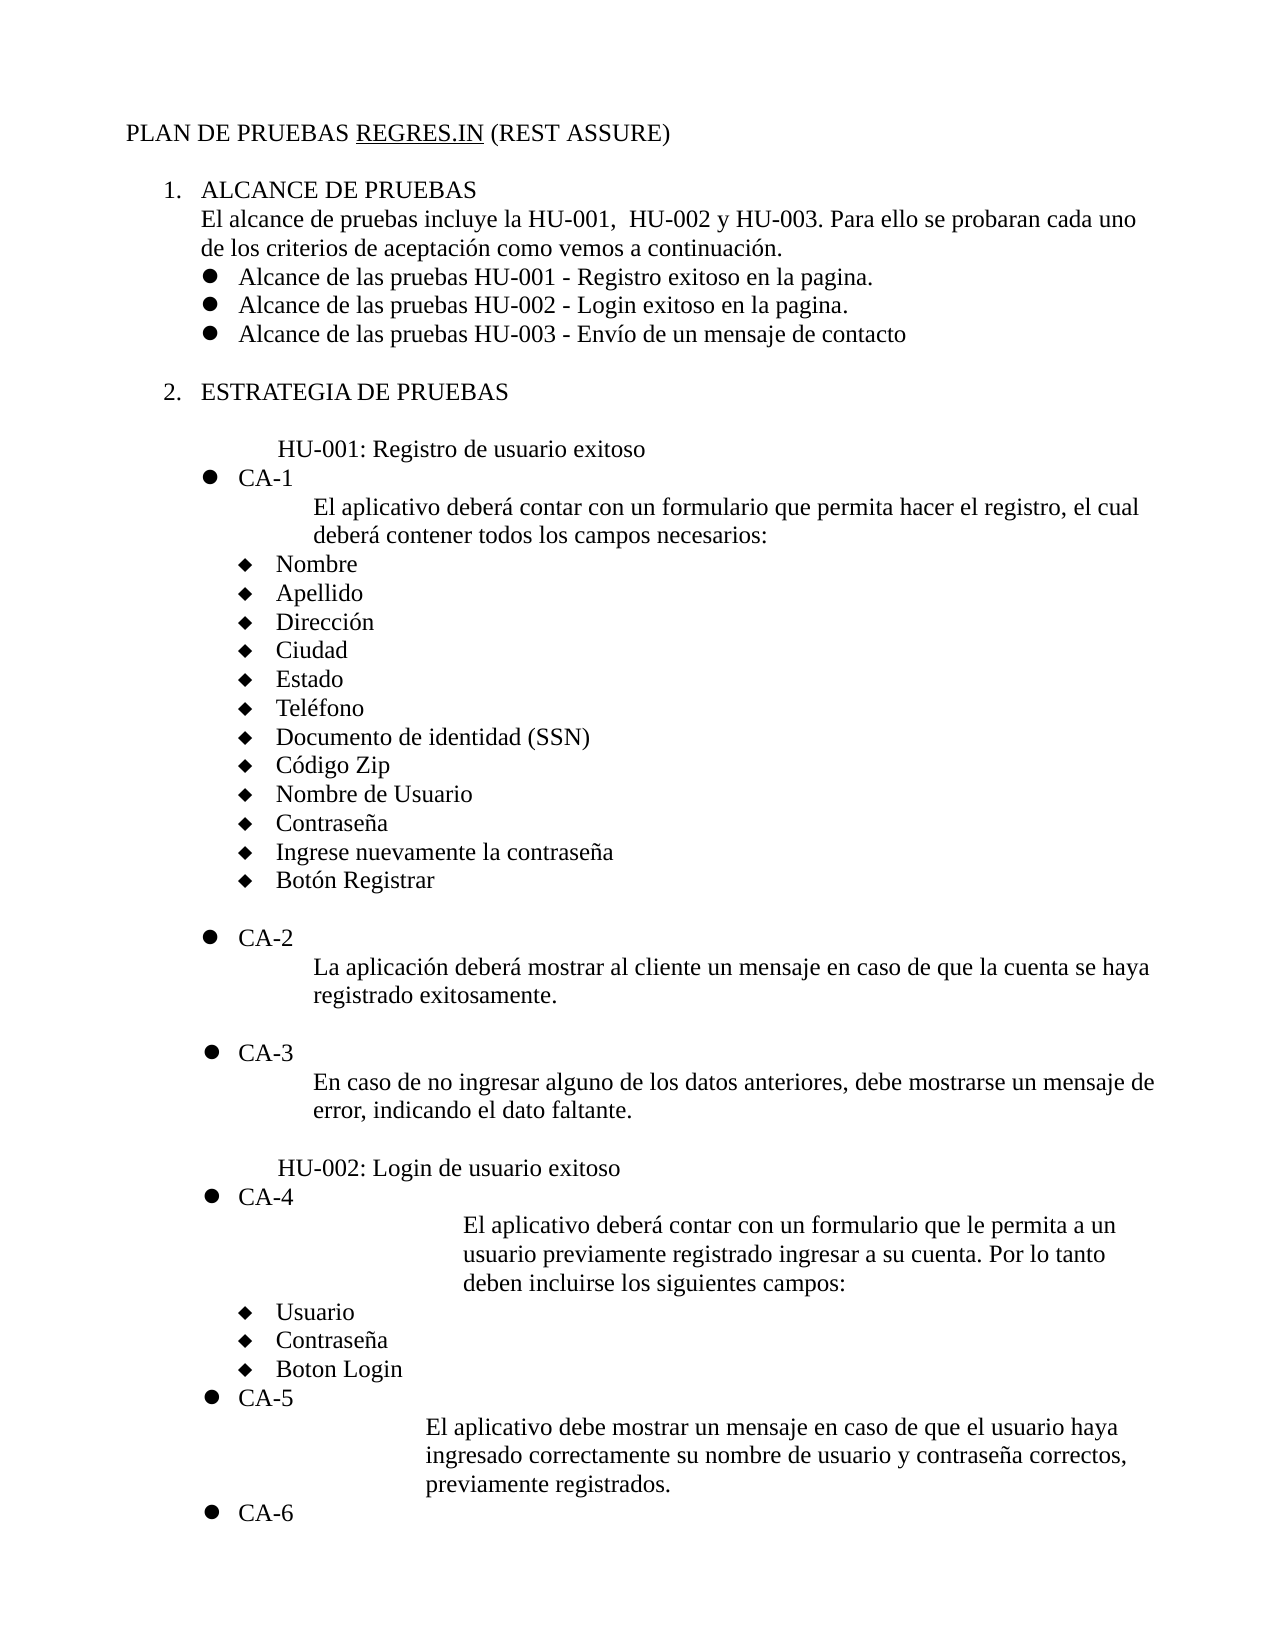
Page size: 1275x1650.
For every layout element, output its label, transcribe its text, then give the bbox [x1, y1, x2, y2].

list Código Zip [238, 751, 1156, 779]
text PLAN DE PRUEBAS REGRES.IN (REST ASSURE) [126, 118, 1156, 147]
list La aplicación deberá mostrar al cliente un mensaje en caso de que la cuenta se haya registrado exitosamente. [313, 952, 1156, 1009]
list Contraseña [238, 808, 1156, 837]
list Teléfono [238, 693, 1156, 722]
list Botón Registrar [238, 866, 1156, 894]
list En caso de no ingresar alguno de los datos anteriores, debe mostrarse un mensaje de error, indicando el dato faltante. [313, 1067, 1156, 1124]
list Alcance de las pruebas HU-002 - Login exitoso en la pagina. [201, 291, 1156, 319]
list Contraseña [238, 1326, 1156, 1354]
list Usuario [238, 1297, 1156, 1326]
list Alcance de las pruebas HU-001 - Registro exitoso en la pagina. [201, 262, 1156, 291]
list CA-4 [202, 1182, 1156, 1211]
list CA-3 [202, 1038, 1156, 1067]
list HU-002: Login de usuario exitoso [277, 1153, 1156, 1182]
list CA-2 [201, 923, 1156, 952]
list ALCANCE DE PRUEBAS [163, 176, 1156, 204]
list El aplicativo deberá contar con un formulario que le permita a un usuario previamente registrado ingresar a su cuenta. Por lo tanto deben incluirse los siguientes campos: [463, 1211, 1156, 1297]
list Alcance de las pruebas HU-003 - Envío de un mensaje de contacto [201, 319, 1156, 348]
list El aplicativo deberá contar con un formulario que permita hacer el registro, el cual deberá contener todos los campos necesarios: [313, 492, 1156, 549]
list CA-5 [202, 1383, 1156, 1412]
list Nombre de Usuario [238, 779, 1156, 808]
list CA-1 [201, 463, 1156, 492]
list CA-6 [202, 1498, 1156, 1527]
list El alcance de pruebas incluye la HU-001, HU-002 y HU-003. Para ello se probaran cada uno de los criterios de aceptación como vemos a continuación. [201, 204, 1156, 262]
list Estado [238, 664, 1156, 693]
list El aplicativo debe mostrar un mensaje en caso de que el usuario haya ingresado correctamente su nombre de usuario y contraseña correctos, previamente registrados. [425, 1412, 1156, 1498]
list Dirección [238, 607, 1156, 636]
list HU-001: Registro de usuario exitoso [277, 434, 1156, 463]
list Nombre [238, 549, 1156, 578]
list Ingrese nuevamente la contraseña [238, 837, 1156, 866]
list Documento de identidad (SSN) [238, 722, 1156, 751]
list ESTRATEGIA DE PRUEBAS [163, 377, 1156, 406]
list Boton Login [238, 1354, 1156, 1383]
list Apellido [238, 578, 1156, 607]
list Ciudad [238, 636, 1156, 664]
